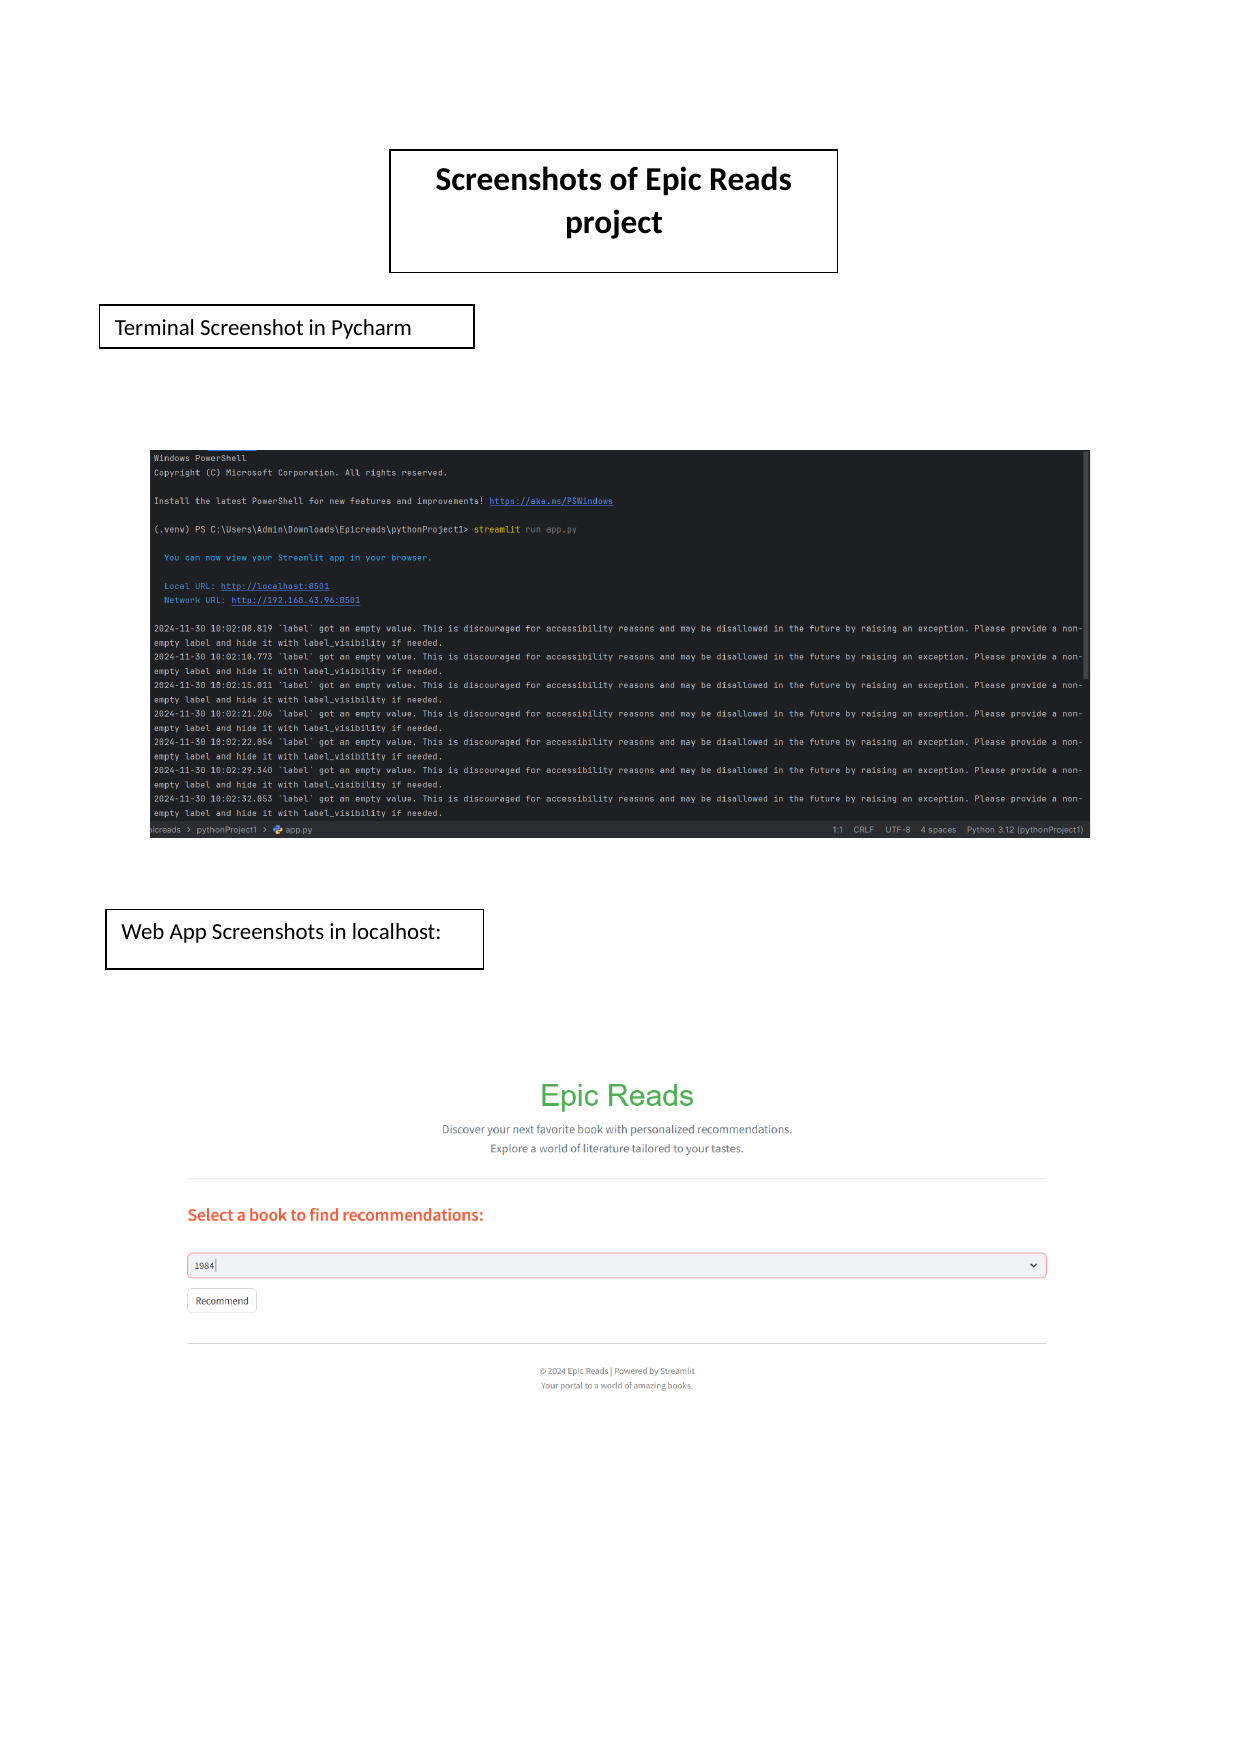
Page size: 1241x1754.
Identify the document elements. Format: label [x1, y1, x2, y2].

picture [150, 450, 1091, 838]
picture [150, 1044, 1091, 1431]
